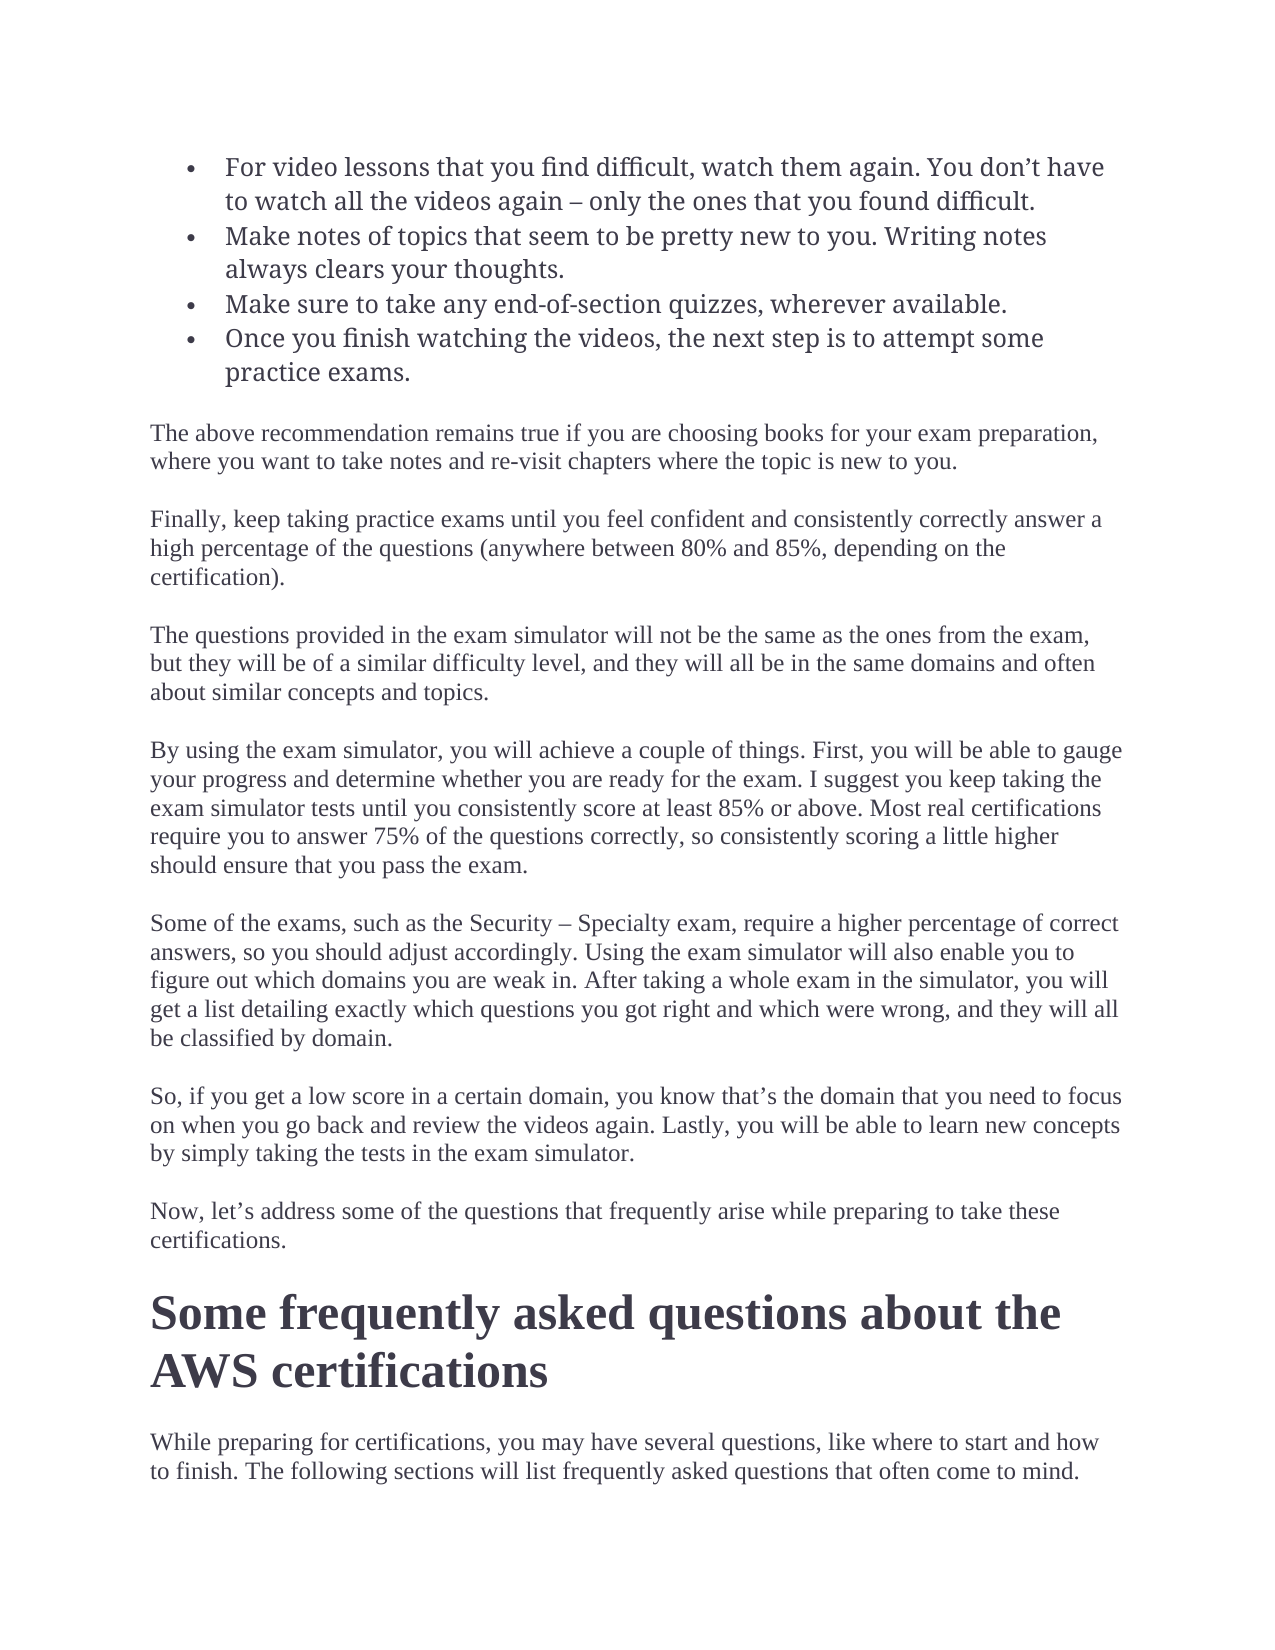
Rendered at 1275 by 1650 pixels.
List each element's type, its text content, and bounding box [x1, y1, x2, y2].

list Make sure to take any end-of-section quizzes, wherever available. [187, 286, 1125, 320]
text By using the exam simulator, you will achieve a couple of things. First, you will be able to gauge your progress and determine whether you are ready for the exam. I suggest you keep taking the exam simulator tests until you consistently score at least 85% or above. Most real certifications require you to answer 75% of the questions correctly, so consistently scoring a little higher should ensure that you pass the exam. [150, 735, 1125, 879]
text Some frequently asked questions about the AWS certifications [150, 1283, 1125, 1398]
text While preparing for certifications, you may have several questions, like where to start and how to finish. The following sections will list frequently asked questions that often come to mind. [150, 1427, 1125, 1485]
list For video lessons that you find difficult, watch them again. You don’t have to watch all the videos again – only the ones that you found difficult. [187, 150, 1125, 218]
text The above recommendation remains true if you are choosing books for your exam preparation, where you want to take notes and re-visit chapters where the topic is new to you. [150, 418, 1125, 475]
text Finally, keep taking practice exams until you feel confident and consistently correctly answer a high percentage of the questions (anywhere between 80% and 85%, depending on the certification). [150, 504, 1125, 591]
text Now, let’s address some of the questions that frequently arise while preparing to take these certifications. [150, 1196, 1125, 1254]
text So, if you get a low score in a certain domain, you know that’s the domain that you need to focus on when you go back and review the videos again. Lastly, you will be able to learn new concepts by simply taking the tests in the exam simulator. [150, 1081, 1125, 1167]
text The questions provided in the exam simulator will not be the same as the ones from the exam, but they will be of a similar difficulty level, and they will all be in the same domains and often about similar concepts and topics. [150, 620, 1125, 706]
list Once you finish watching the videos, the next step is to attempt some practice exams. [187, 320, 1125, 388]
text Some of the exams, such as the Security – Specialty exam, require a higher percentage of correct answers, so you should adjust accordingly. Using the exam simulator will also enable you to figure out which domains you are weak in. After taking a whole exam in the simulator, you will get a list detailing exactly which questions you got right and which were wrong, and they will all be classified by domain. [150, 908, 1125, 1052]
list Make notes of topics that seem to be pretty new to you. Writing notes always clears your thoughts. [187, 218, 1125, 286]
